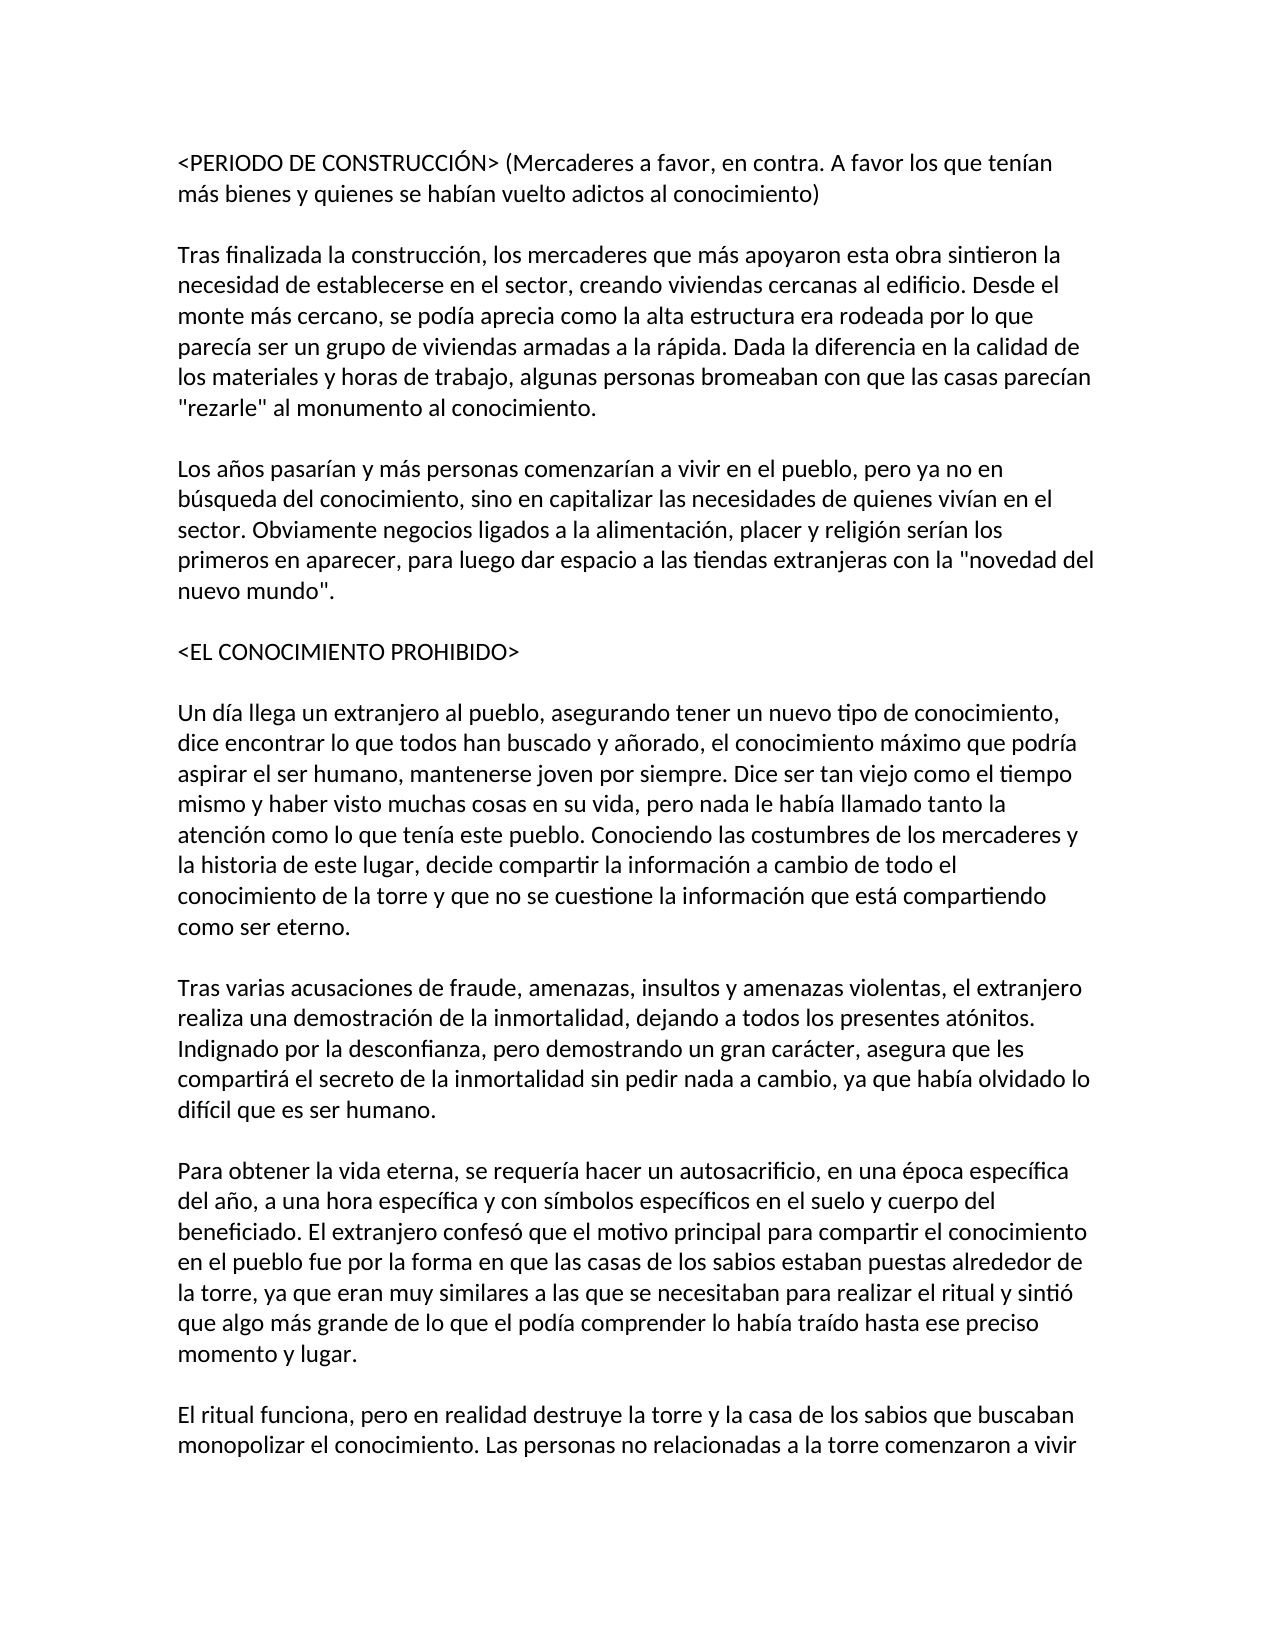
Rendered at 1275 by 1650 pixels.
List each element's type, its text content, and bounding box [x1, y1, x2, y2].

text <PERIODO DE CONSTRUCCIÓN> (Mercaderes a favor, en contra. A favor los que tenían más bienes y quienes se habían vuelto adictos al conocimiento) [177, 148, 1098, 209]
text Tras varias acusaciones de fraude, amenazas, insultos y amenazas violentas, el extranjero realiza una demostración de la inmortalidad, dejando a todos los presentes atónitos. Indignado por la desconfianza, pero demostrando un gran carácter, asegura que les compartirá el secreto de la inmortalidad sin pedir nada a cambio, ya que había olvidado lo difícil que es ser humano. [177, 972, 1098, 1124]
text Tras finalizada la construcción, los mercaderes que más apoyaron esta obra sintieron la necesidad de establecerse en el sector, creando viviendas cercanas al edificio. Desde el monte más cercano, se podía aprecia como la alta estructura era rodeada por lo que parecía ser un grupo de viviendas armadas a la rápida. Dada la diferencia en la calidad de los materiales y horas de trabajo, algunas personas bromeaban con que las casas parecían "rezarle" al monumento al conocimiento. [177, 239, 1098, 422]
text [177, 1399, 1098, 1460]
text Para obtener la vida eterna, se requería hacer un autosacrificio, en una época específica del año, a una hora específica y con símbolos específicos en el suelo y cuerpo del beneficiado. El extranjero confesó que el motivo principal para compartir el conocimiento en el pueblo fue por la forma en que las casas de los sabios estaban puestas alrededor de la torre, ya que eran muy similares a las que se necesitaban para realizar el ritual y sintió que algo más grande de lo que el podía comprender lo había traído hasta ese preciso momento y lugar. [177, 1155, 1098, 1368]
text Un día llega un extranjero al pueblo, asegurando tener un nuevo tipo de conocimiento, dice encontrar lo que todos han buscado y añorado, el conocimiento máximo que podría aspirar el ser humano, mantenerse joven por siempre. Dice ser tan viejo como el tiempo mismo y haber visto muchas cosas en su vida, pero nada le había llamado tanto la atención como lo que tenía este pueblo. Conociendo las costumbres de los mercaderes y la historia de este lugar, decide compartir la información a cambio de todo el conocimiento de la torre y que no se cuestione la información que está compartiendo como ser eterno. [177, 697, 1098, 941]
text <EL CONOCIMIENTO PROHIBIDO> [177, 636, 1098, 666]
text Los años pasarían y más personas comenzarían a vivir en el pueblo, pero ya no en búsqueda del conocimiento, sino en capitalizar las necesidades de quienes vivían en el sector. Obviamente negocios ligados a la alimentación, placer y religión serían los primeros en aparecer, para luego dar espacio a las tiendas extranjeras con la "novedad del nuevo mundo". [177, 453, 1098, 605]
